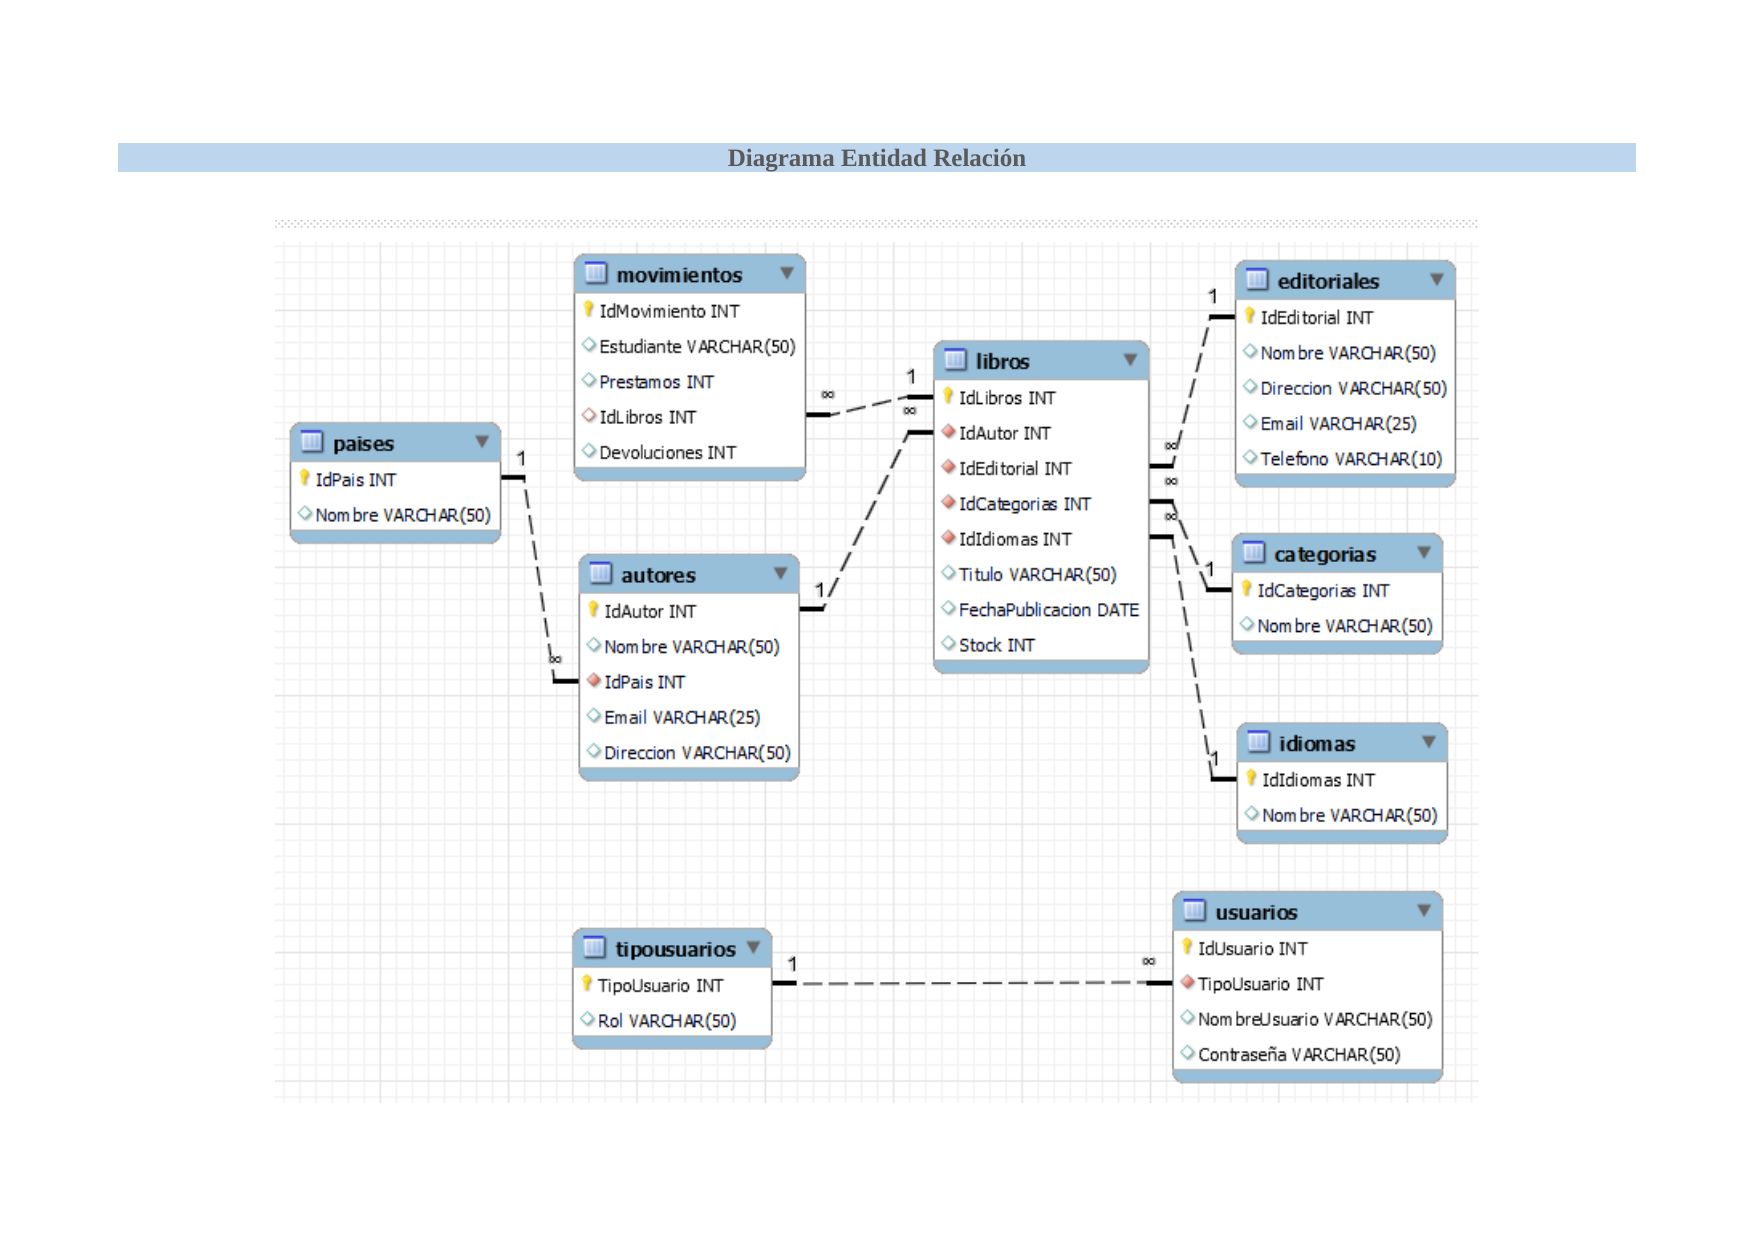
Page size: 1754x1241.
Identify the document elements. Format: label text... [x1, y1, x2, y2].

subtitle Diagrama Entidad Relación [118, 143, 1636, 172]
